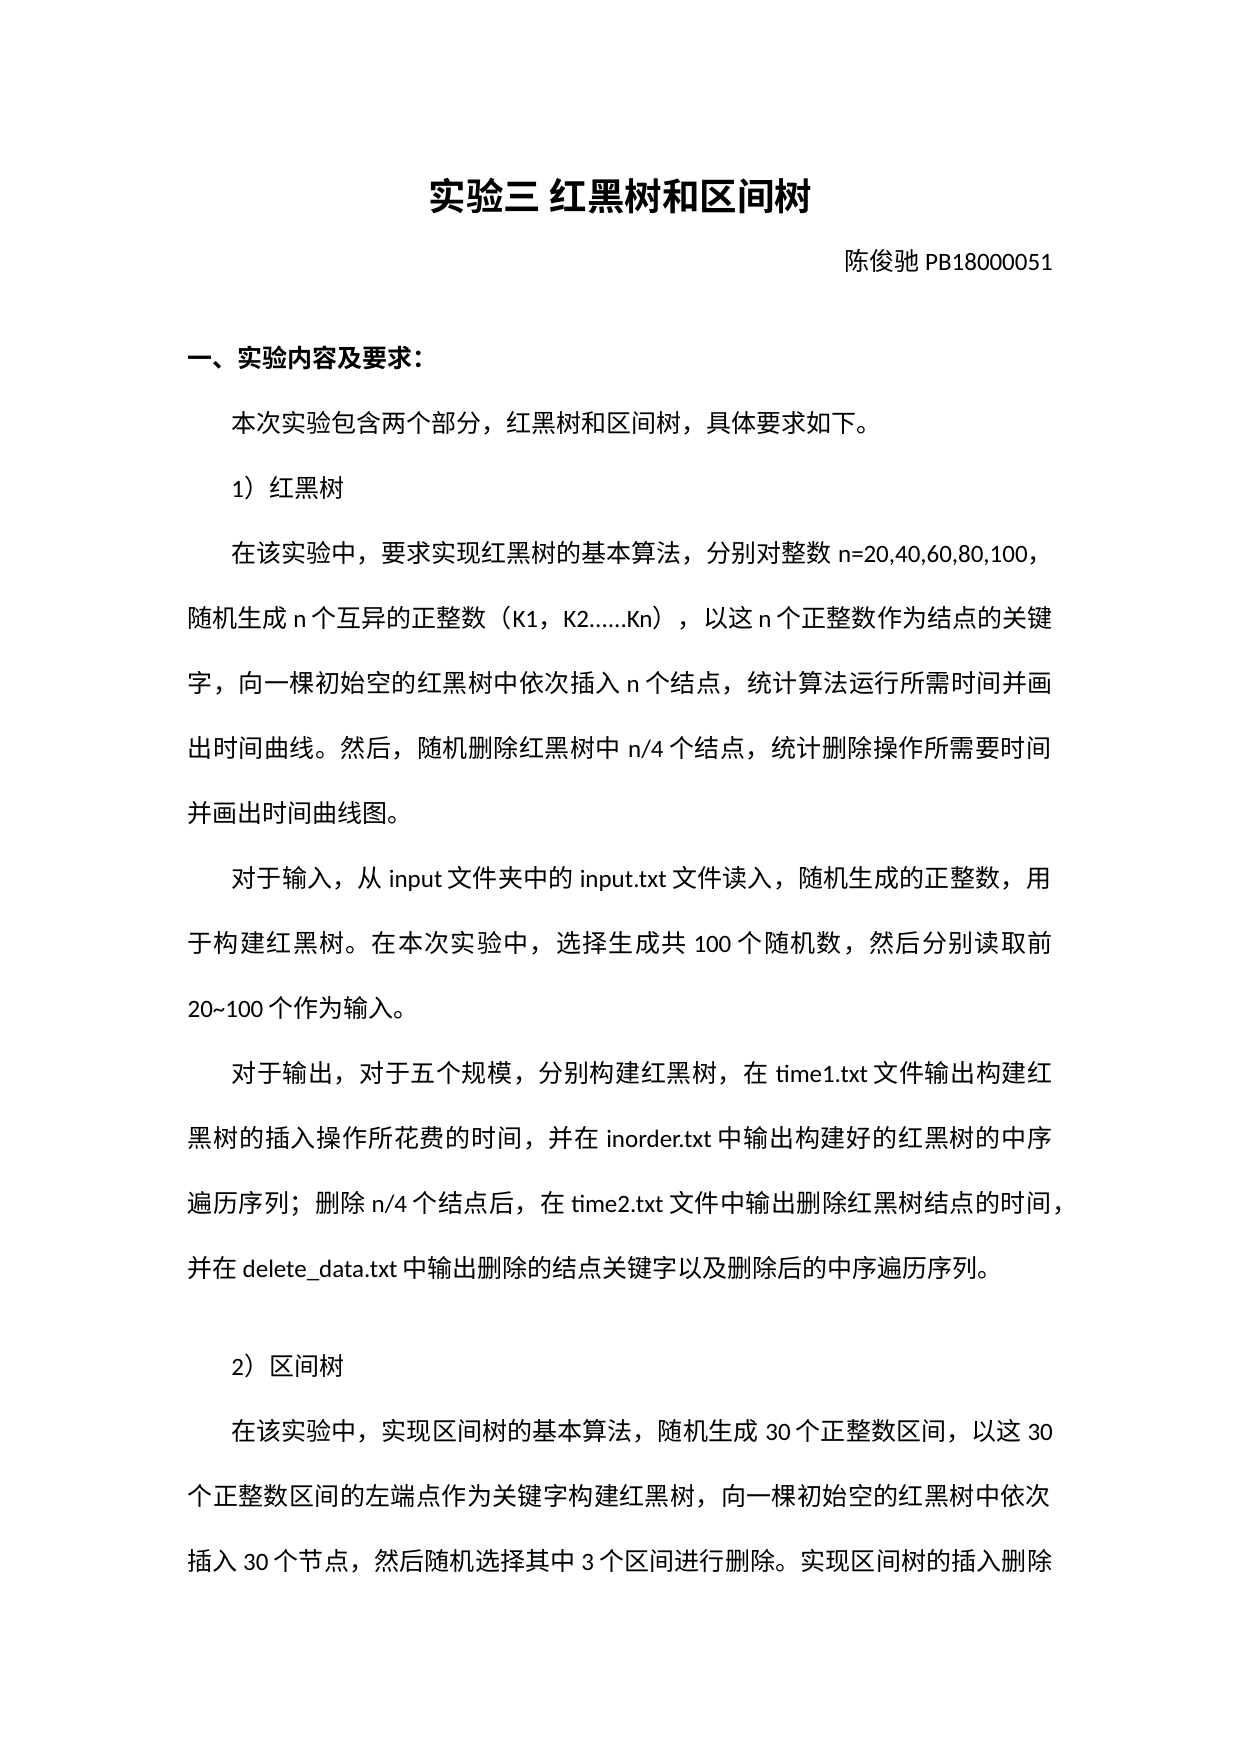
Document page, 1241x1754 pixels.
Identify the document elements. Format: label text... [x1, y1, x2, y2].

list 红黑树 [187, 454, 1053, 519]
list 实验内容及要求： [187, 324, 1053, 389]
text 实验三 红黑树和区间树 [187, 162, 1053, 227]
list 对于输入，从input文件夹中的input.txt文件读入，随机生成的正整数，用于构建红黑树。在本次实验中，选择生成共100个随机数，然后分别读取前20~100个作为输入。 [187, 844, 1053, 1039]
text 陈俊驰 PB18000051 [187, 227, 1053, 292]
list 在该实验中，要求实现红黑树的基本算法，分别对整数n=20,40,60,80,100，随机生成n个互异的正整数（K1，K2......Kn），以这n个正整数作为结点的关键字，向一棵初始空的红黑树中依次插入n个结点，统计算法运行所需时间并画出时间曲线。然后，随机删除红黑树中n/4个结点，统计删除操作所需要时间并画出时间曲线图。 [187, 519, 1053, 844]
list 区间树 [187, 1332, 1053, 1397]
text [187, 1397, 1053, 1592]
list 对于输出，对于五个规模，分别构建红黑树，在time1.txt文件输出构建红黑树的插入操作所花费的时间，并在inorder.txt中输出构建好的红黑树的中序遍历序列；删除n/4个结点后，在time2.txt文件中输出删除红黑树结点的时间，并在delete_data.txt中输出删除的结点关键字以及删除后的中序遍历序列。 [187, 1039, 1053, 1299]
text 本次实验包含两个部分，红黑树和区间树，具体要求如下。 [187, 389, 1053, 454]
